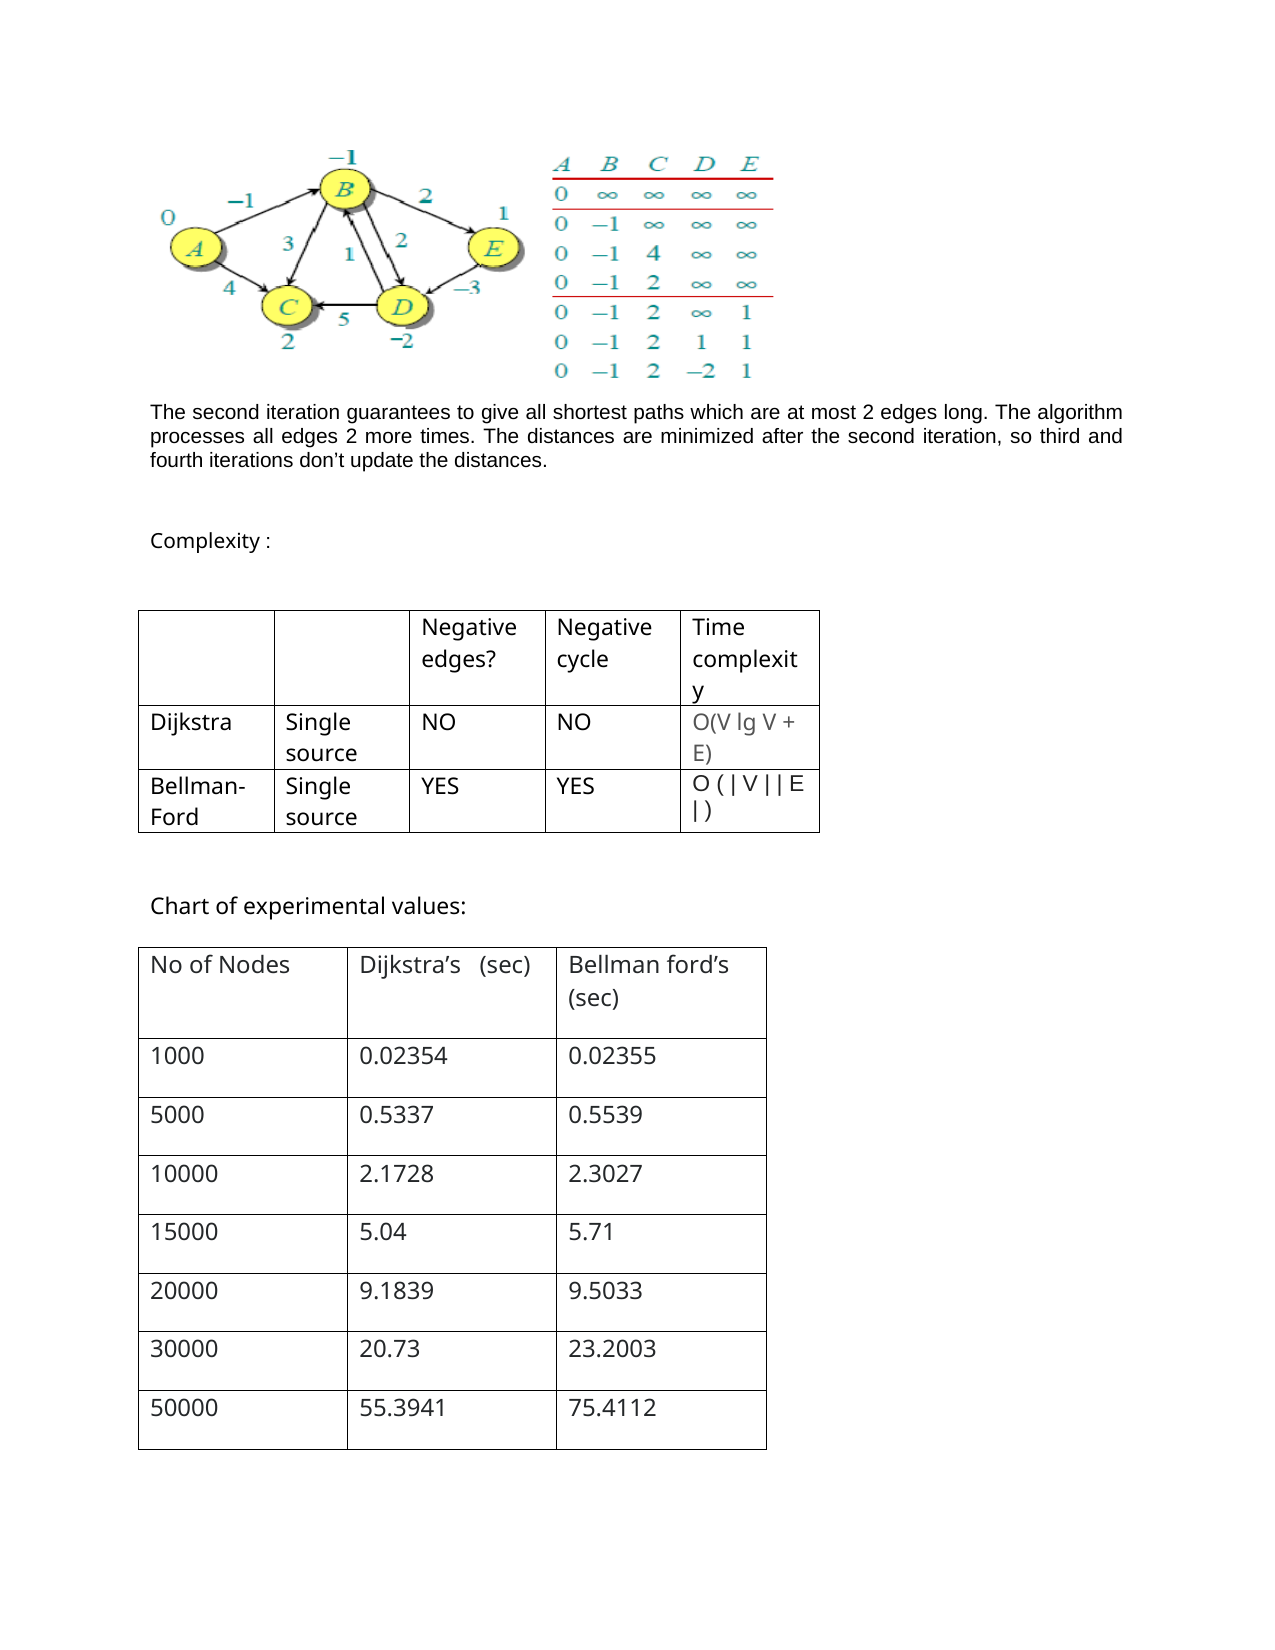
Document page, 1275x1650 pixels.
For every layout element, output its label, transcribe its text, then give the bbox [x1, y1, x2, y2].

table_cell 20000 [139, 1274, 347, 1331]
table_cell Dijkstra [139, 706, 274, 769]
picture [150, 150, 775, 400]
table_header Time complexity [681, 611, 819, 705]
table_cell 30000 [139, 1332, 347, 1390]
table_cell 0.02355 [557, 1039, 766, 1097]
table_cell 5.04 [348, 1215, 556, 1273]
table_cell 2.3027 [557, 1156, 766, 1214]
table_cell NO [546, 706, 680, 769]
table_header Dijkstra’s (sec) [348, 948, 556, 1038]
table_cell 2.1728 [348, 1156, 556, 1214]
table_cell 50000 [139, 1391, 347, 1448]
table_cell 23.2003 [557, 1332, 766, 1390]
table_header No of Nodes [139, 948, 347, 1038]
table_cell 0.5539 [557, 1098, 766, 1155]
text Complexity : [150, 527, 1125, 555]
table_cell 9.1839 [348, 1274, 556, 1331]
table_cell 10000 [139, 1156, 347, 1214]
table_cell 0.02354 [348, 1039, 556, 1097]
table_cell 20.73 [348, 1332, 556, 1390]
table_cell 75.4112 [557, 1391, 766, 1448]
table_header Bellman ford’s (sec) [557, 948, 766, 1038]
table_cell Single source [275, 770, 409, 832]
text The second iteration guarantees to give all shortest paths which are at most 2 edges long. The algorithm processes all edges 2 more times. The distances are minimized after the second iteration, so third and fourth iterations don’t update the distances. [150, 399, 1125, 471]
table_cell O(V lg V + E) [681, 706, 819, 769]
table_header [139, 611, 274, 705]
table_header [275, 611, 409, 705]
table_header Negative edges? [410, 611, 545, 705]
text Chart of experimental values: [150, 890, 1125, 921]
table_header Negative cycle [546, 611, 680, 705]
table_cell NO [410, 706, 545, 769]
table_cell 0.5337 [348, 1098, 556, 1155]
table_cell 1000 [139, 1039, 347, 1097]
table_cell Single source [275, 706, 409, 769]
table_cell 5.71 [557, 1215, 766, 1273]
table_cell Bellman-Ford [139, 770, 274, 832]
table_cell YES [410, 770, 545, 832]
table_cell O ( | V | | E | ) [681, 770, 819, 832]
table_cell 5000 [139, 1098, 347, 1155]
table_cell 9.5033 [557, 1274, 766, 1331]
table_cell YES [546, 770, 680, 832]
table_cell 55.3941 [348, 1391, 556, 1448]
table_cell 15000 [139, 1215, 347, 1273]
